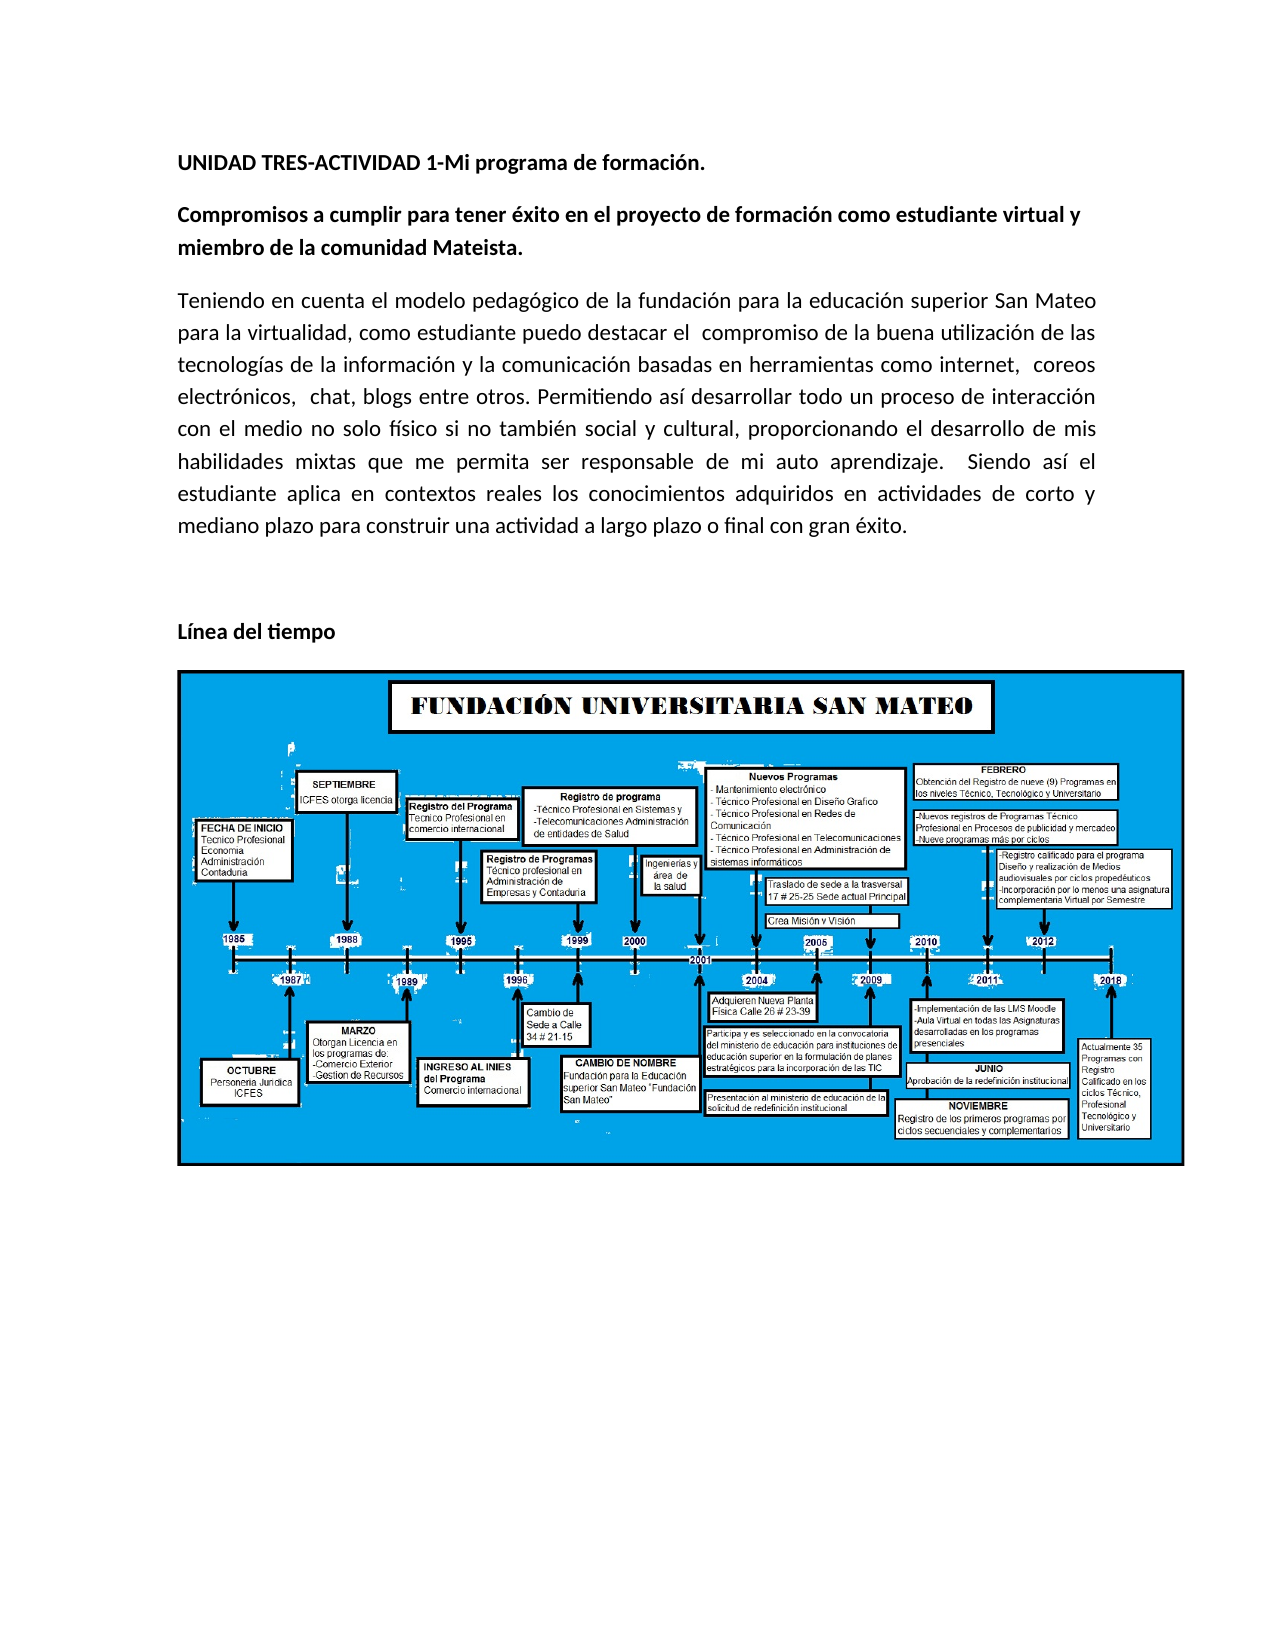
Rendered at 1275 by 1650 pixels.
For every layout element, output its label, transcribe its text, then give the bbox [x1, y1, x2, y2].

text Compromisos a cumplir para tener éxito en el proyecto de formación como estudiante virtual y miembro de la comunidad Mateista. [177, 201, 1098, 261]
text Teniendo en cuenta el modelo pedagógico de la fundación para la educación superior San Mateo para la virtualidad, como estudiante puedo destacar el compromiso de la buena utilización de las tecnologías de la información y la comunicación basadas en herramientas como internet, coreos electrónicos, chat, blogs entre otros. Permitiendo así desarrollar todo un proceso de interacción con el medio no solo físico si no también social y cultural, proporcionando el desarrollo de mis habilidades mixtas que me permita ser responsable de mi auto aprendizaje. Siendo así el estudiante aplica en contextos reales los conocimientos adquiridos en actividades de corto y mediano plazo para construir una actividad a largo plazo o final con gran éxito. [177, 286, 1098, 539]
text UNIDAD TRES-ACTIVIDAD 1-Mi programa de formación. [177, 148, 1098, 176]
text Línea del tiempo [177, 617, 1098, 645]
picture [177, 670, 1185, 1166]
